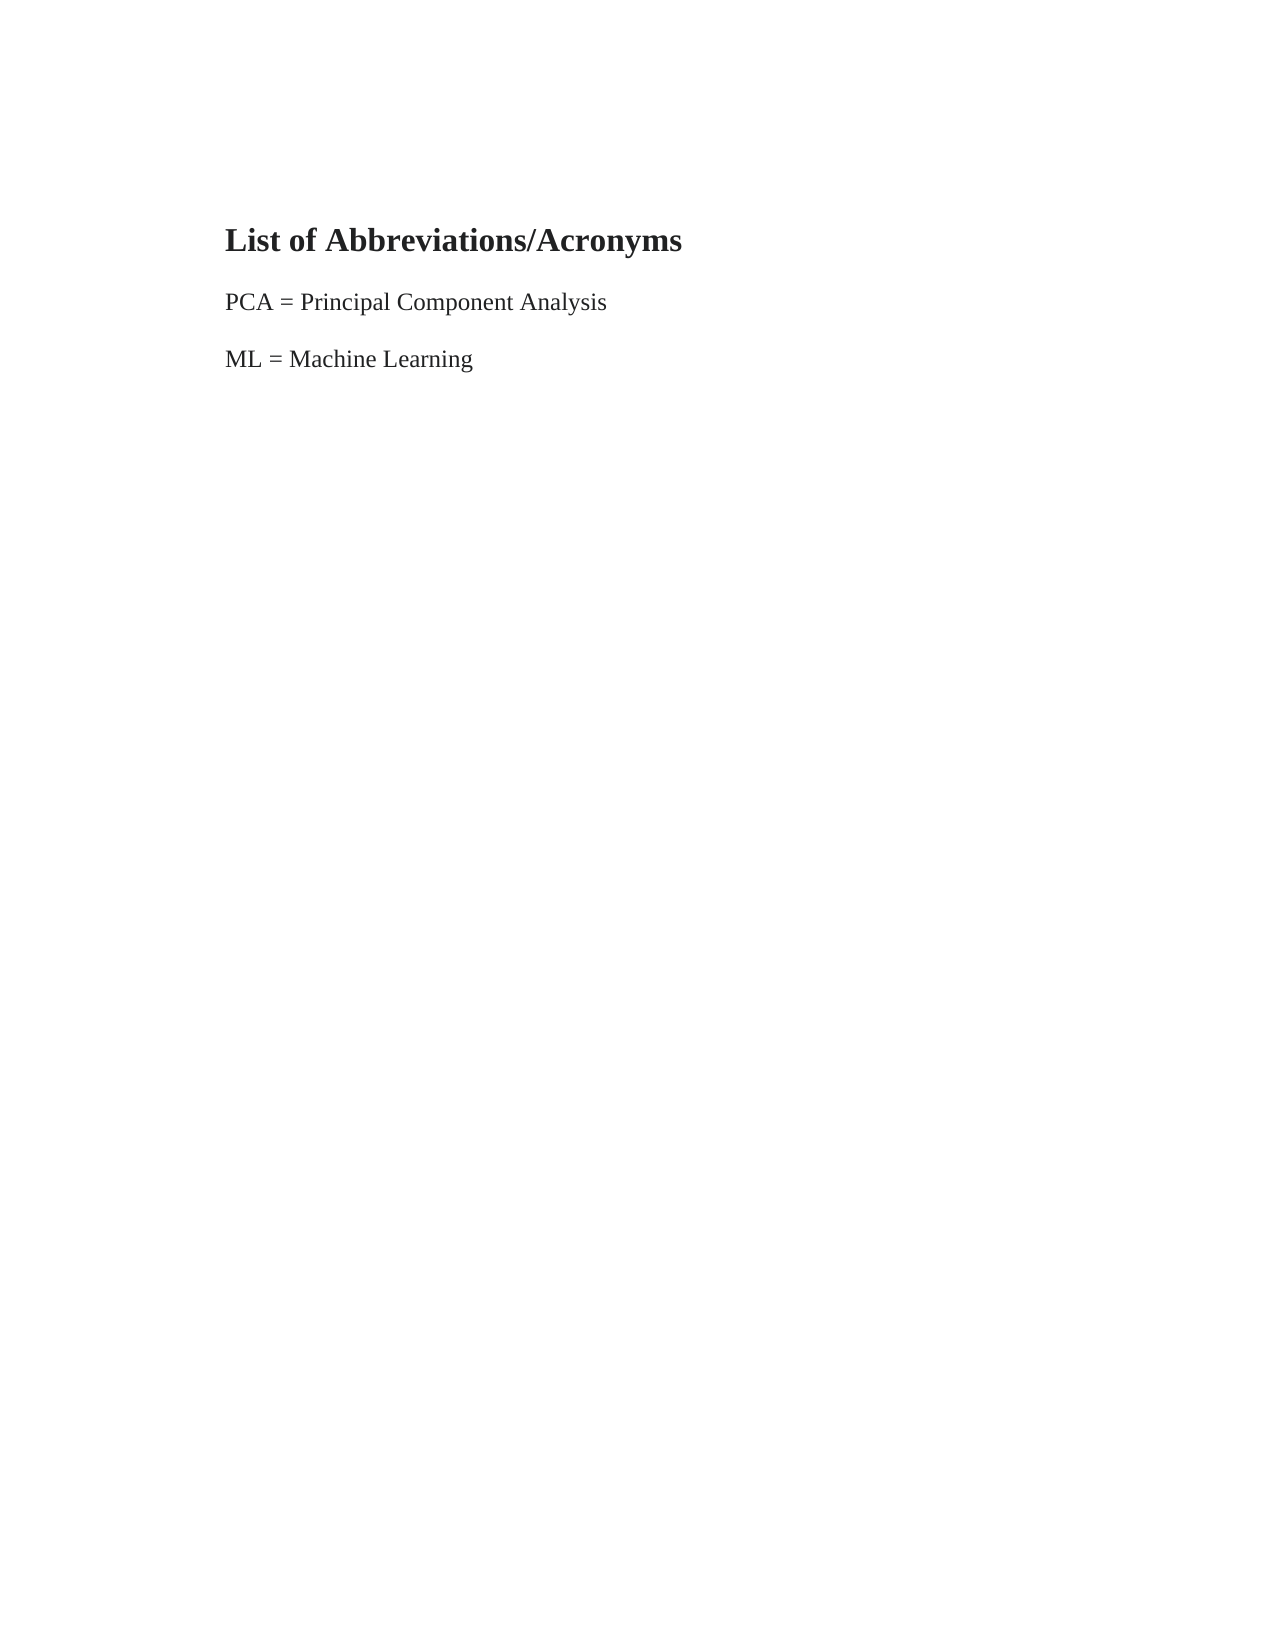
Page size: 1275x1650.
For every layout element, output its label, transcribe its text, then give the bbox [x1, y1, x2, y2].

subtitle List of Abbreviations/Acronyms [225, 220, 1087, 258]
text PCA = Principal Component Analysis [225, 287, 1024, 316]
text ML = Machine Learning [225, 344, 1024, 372]
